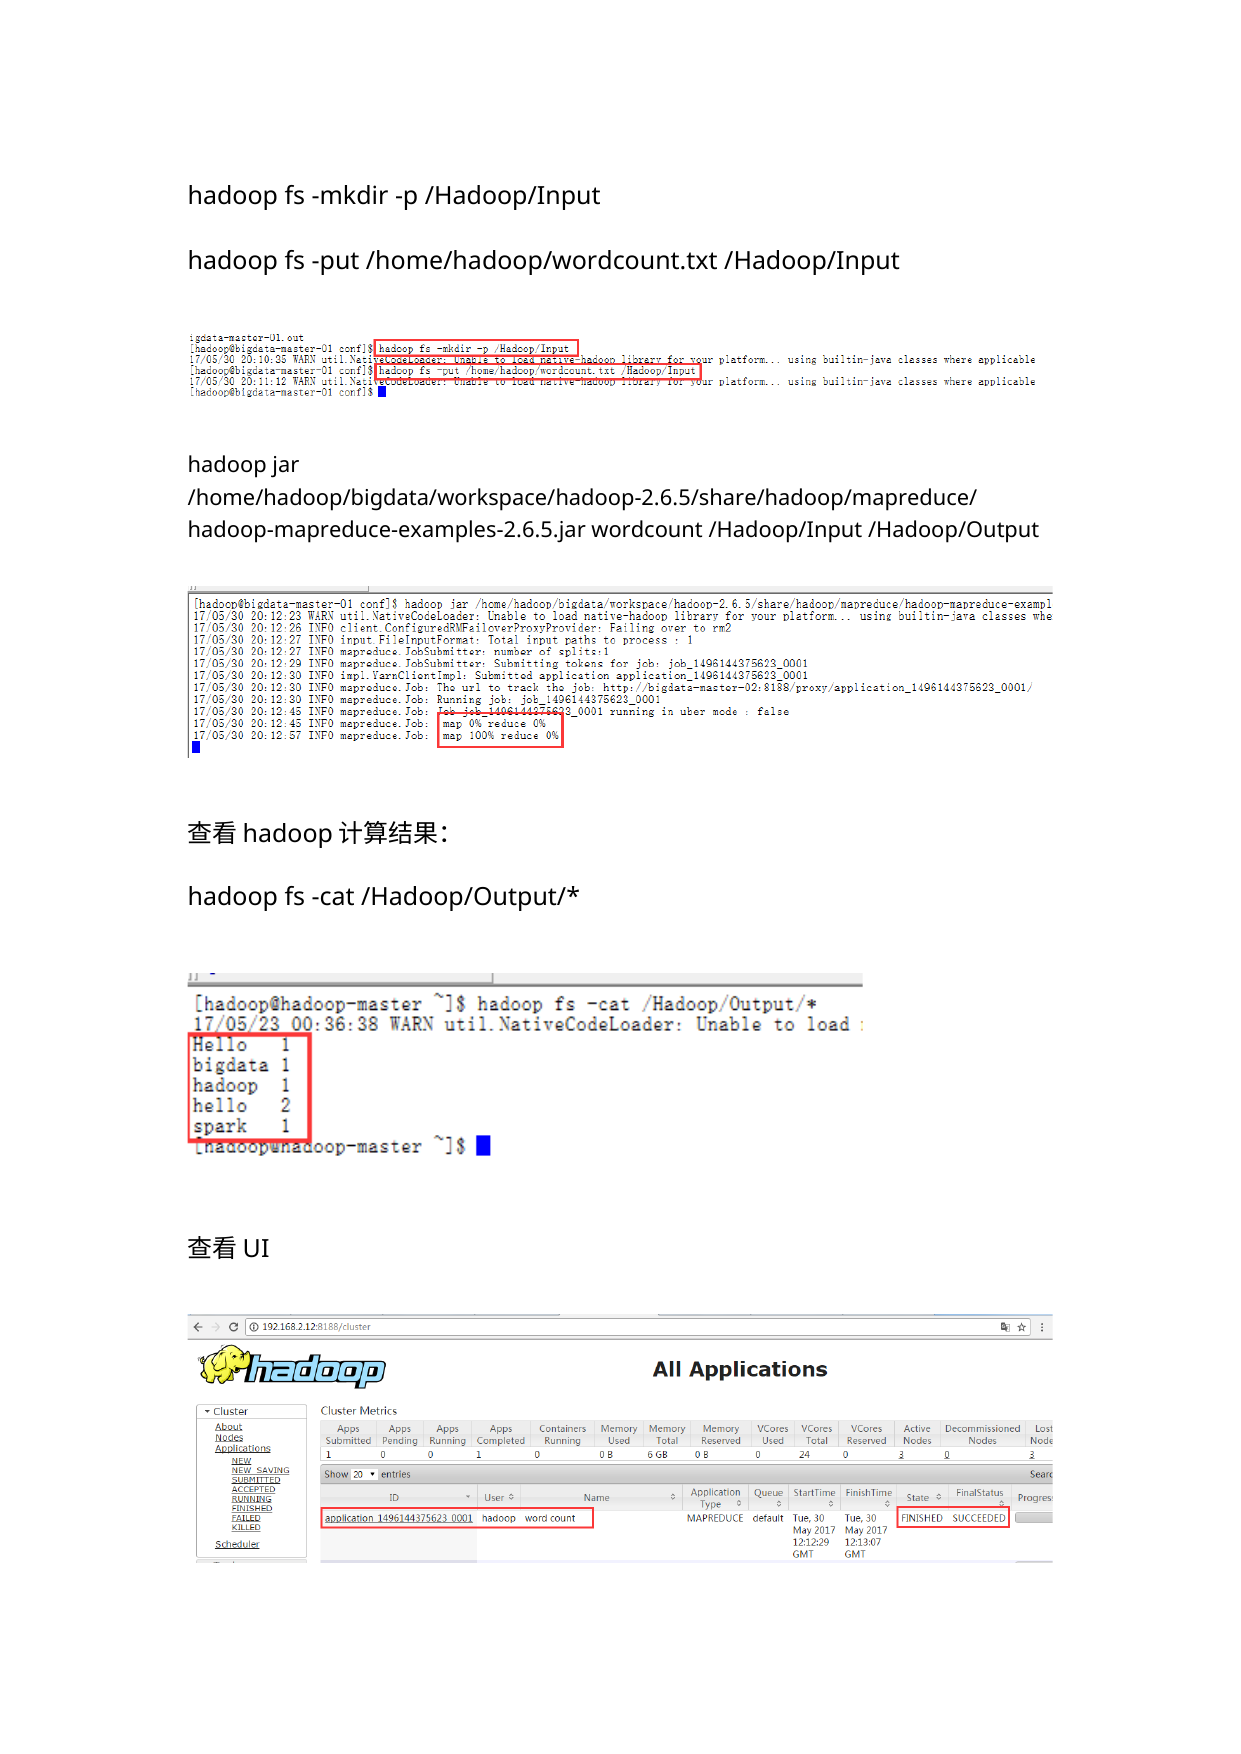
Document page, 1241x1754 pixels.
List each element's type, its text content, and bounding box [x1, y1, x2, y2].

picture [187, 334, 1053, 406]
text hadoop fs -put /home/hadoop/wordcount.txt /Hadoop/Input [187, 227, 1053, 292]
text hadoop fs -mkdir -p /Hadoop/Input [187, 162, 1053, 227]
text 查看UI [187, 1214, 1053, 1279]
text 查看hadoop计算结果： [187, 799, 1053, 864]
text hadoop fs -cat /Hadoop/Output/* [187, 864, 1053, 929]
picture [187, 1314, 1053, 1563]
text hadoop jar /home/hadoop/bigdata/workspace/hadoop-2.6.5/share/hadoop/mapreduce/hadoop-mapreduce-examples-2.6.5.jar wordcount /Hadoop/Input /Hadoop/Output [187, 448, 1053, 545]
picture [187, 973, 863, 1170]
picture [187, 586, 1053, 758]
